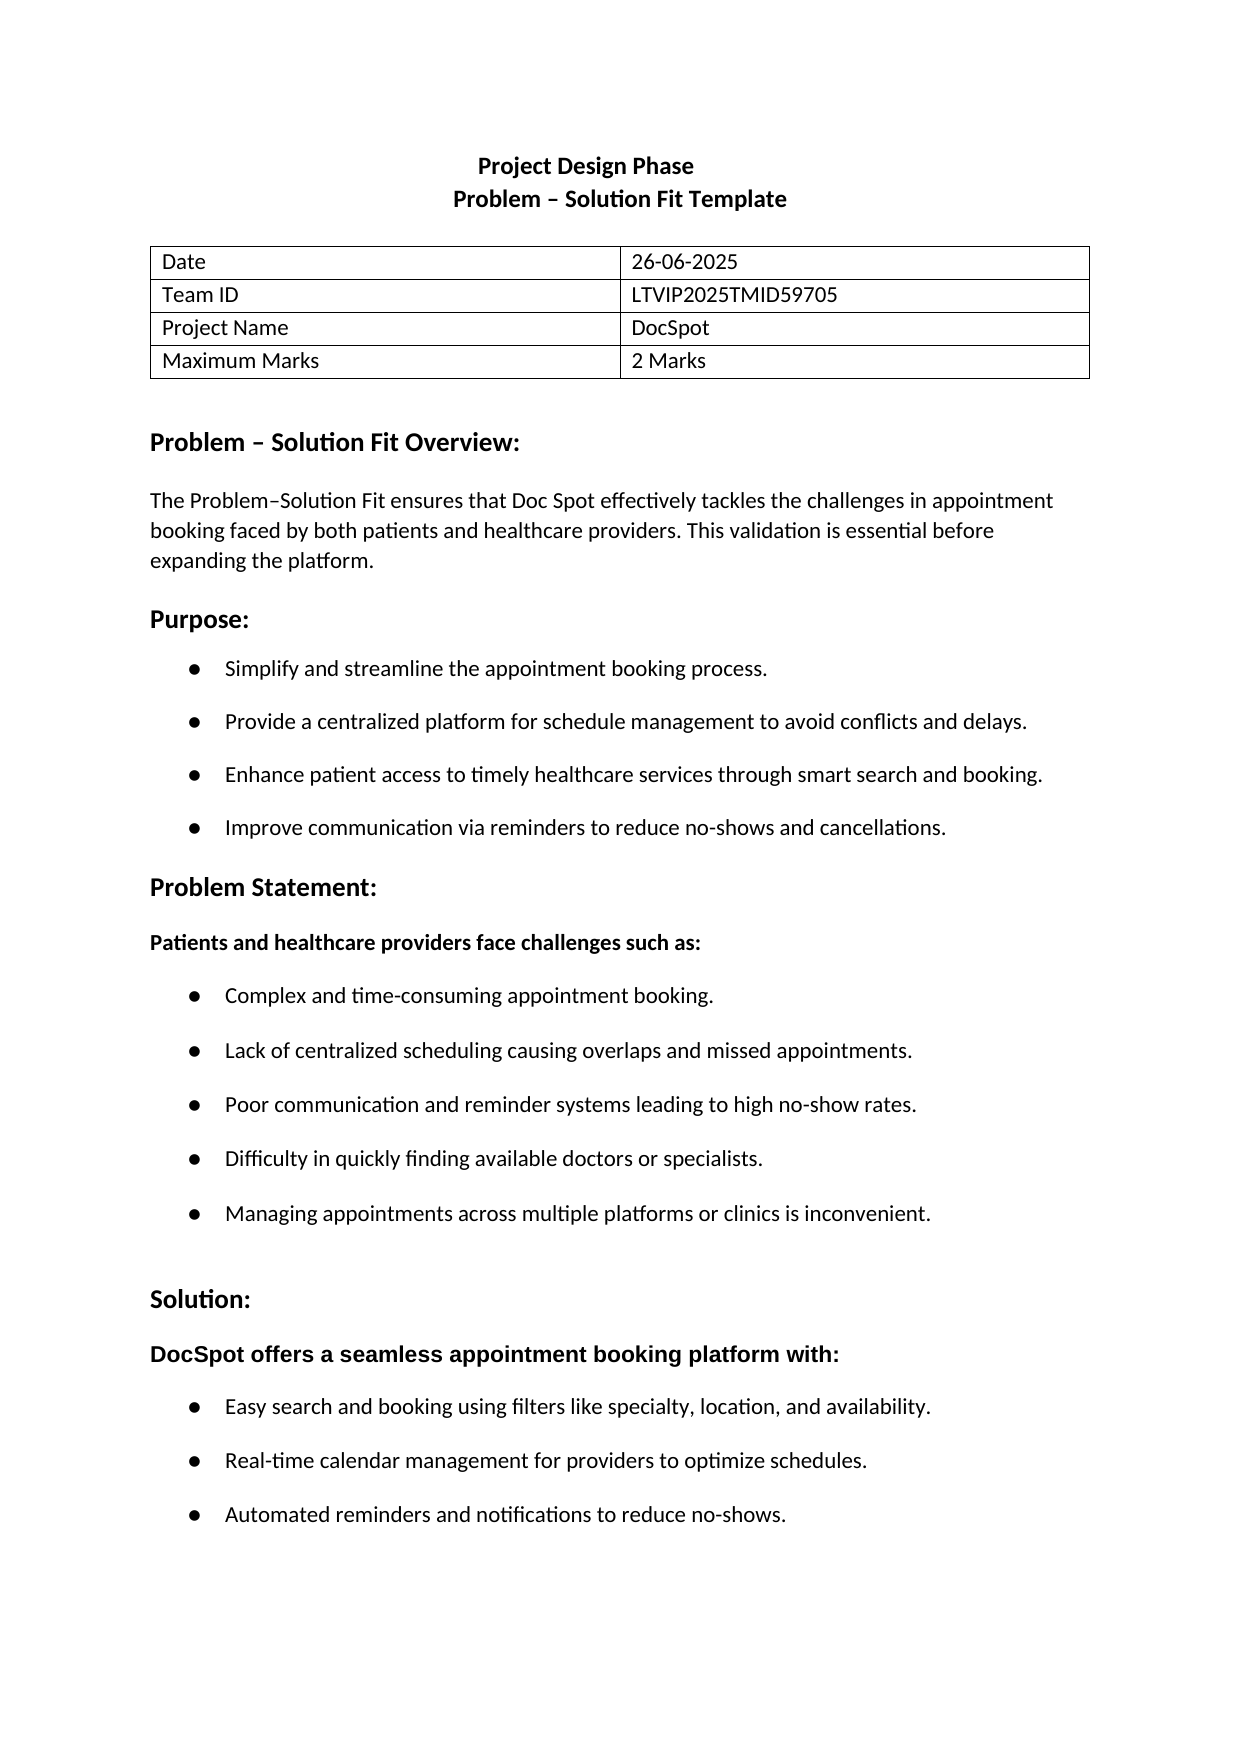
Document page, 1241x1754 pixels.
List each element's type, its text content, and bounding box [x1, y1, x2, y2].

text The Problem–Solution Fit ensures that Doc Spot effectively tackles the challenges in appointment booking faced by both patients and healthcare providers. This validation is essential before expanding the platform. [150, 486, 1090, 575]
table_cell 2 Marks [621, 346, 1089, 378]
text Purpose: [150, 602, 1090, 635]
table_cell Team ID [151, 280, 620, 312]
subtitle Problem Statement: [150, 870, 1090, 903]
list Complex and time-consuming appointment booking. [187, 981, 1090, 1036]
list Managing appointments across multiple platforms or clinics is inconvenient. [187, 1199, 1090, 1253]
text Patients and healthcare providers face challenges such as: [150, 928, 1090, 956]
table_cell LTVIP2025TMID59705 [621, 280, 1089, 312]
subtitle Solution: [150, 1282, 1090, 1316]
text Project Design Phase [150, 150, 1090, 181]
table_cell DocSpot [621, 313, 1089, 345]
table_cell Maximum Marks [151, 346, 620, 378]
text DocSpot offers a seamless appointment booking platform with: [150, 1341, 1090, 1367]
list Easy search and booking using filters like specialty, location, and availability. [187, 1392, 1090, 1446]
list Difficulty in quickly finding available doctors or specialists. [187, 1144, 1090, 1199]
list Poor communication and reminder systems leading to high no-show rates. [187, 1090, 1090, 1144]
list Enhance patient access to timely healthcare services through smart search and booking. [187, 760, 1090, 788]
list Improve communication via reminders to reduce no-shows and cancellations. [187, 813, 1090, 841]
table_cell Project Name [151, 313, 620, 345]
text Problem – Solution Fit Template [150, 183, 1090, 213]
table_header Date [151, 247, 620, 279]
list Provide a centralized platform for schedule management to avoid conflicts and delays. [187, 707, 1090, 735]
list Automated reminders and notifications to reduce no-shows. [187, 1501, 1090, 1555]
table_header 26-06-2025 [621, 247, 1089, 279]
list Lack of centralized scheduling causing overlaps and missed appointments. [187, 1036, 1090, 1090]
text Problem – Solution Fit Overview: [150, 426, 1090, 459]
list Simplify and streamline the appointment booking process. [187, 654, 1090, 682]
list Real-time calendar management for providers to optimize schedules. [187, 1446, 1090, 1501]
